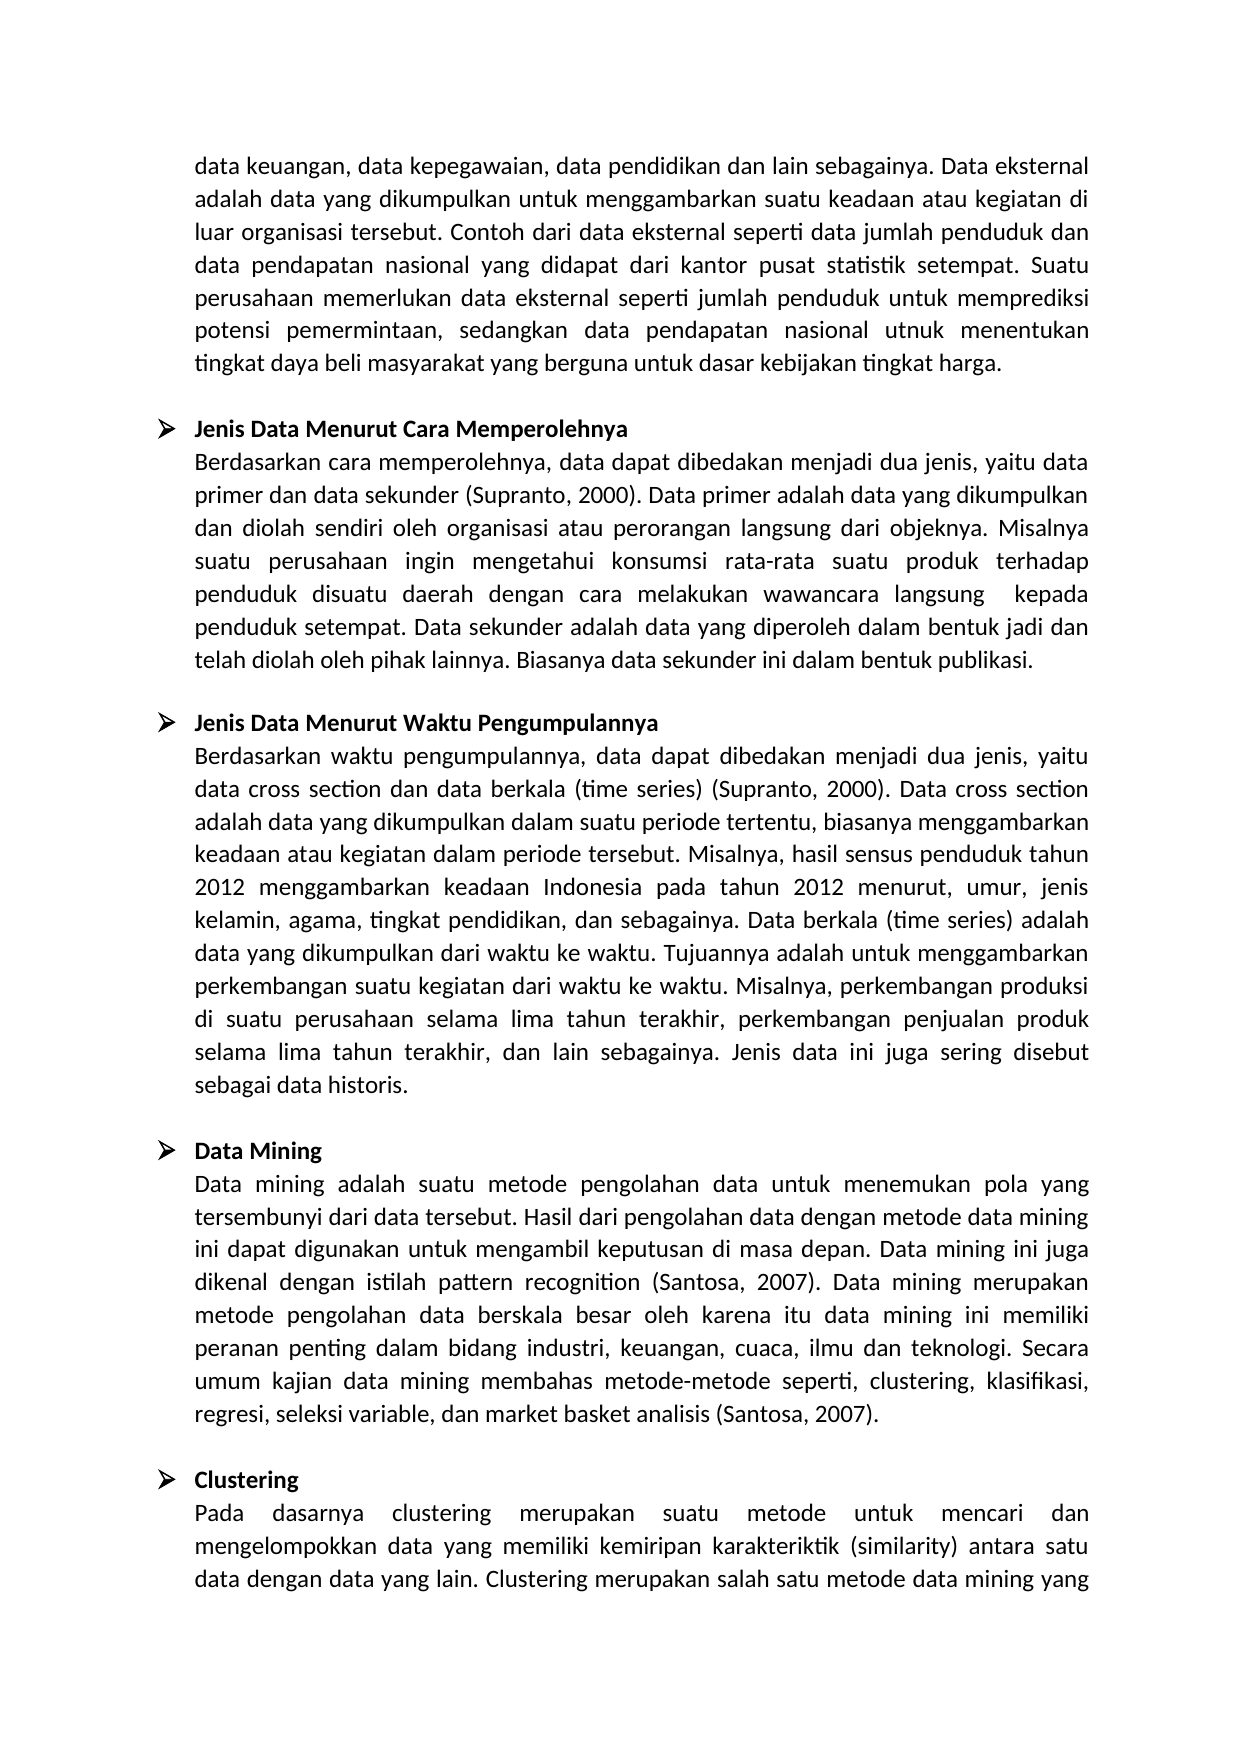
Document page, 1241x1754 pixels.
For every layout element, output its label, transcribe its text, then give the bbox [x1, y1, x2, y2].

list Clustering [157, 1464, 1090, 1494]
list Data Mining [157, 1135, 1090, 1165]
list Jenis Data Menurut Waktu Pengumpulannya [157, 707, 1090, 737]
list Data mining adalah suatu metode pengolahan data untuk menemukan pola yang tersembunyi dari data tersebut. Hasil dari pengolahan data dengan metode data mining ini dapat digunakan untuk mengambil keputusan di masa depan. Data mining ini juga dikenal dengan istilah pattern recognition (Santosa, 2007). Data mining merupakan metode pengolahan data berskala besar oleh karena itu data mining ini memiliki peranan penting dalam bidang industri, keuangan, cuaca, ilmu dan teknologi. Secara umum kajian data mining membahas metode-metode seperti, clustering, klasifikasi, regresi, seleksi variable, dan market basket analisis (Santosa, 2007). [194, 1168, 1090, 1429]
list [194, 1497, 1090, 1593]
list Berdasarkan waktu pengumpulannya, data dapat dibedakan menjadi dua jenis, yaitu data cross section dan data berkala (time series) (Supranto, 2000). Data cross section adalah data yang dikumpulkan dalam suatu periode tertentu, biasanya menggambarkan keadaan atau kegiatan dalam periode tersebut. Misalnya, hasil sensus penduduk tahun 2012 menggambarkan keadaan Indonesia pada tahun 2012 menurut, umur, jenis kelamin, agama, tingkat pendidikan, dan sebagainya. Data berkala (time series) adalah data yang dikumpulkan dari waktu ke waktu. Tujuannya adalah untuk menggambarkan perkembangan suatu kegiatan dari waktu ke waktu. Misalnya, perkembangan produksi di suatu perusahaan selama lima tahun terakhir, perkembangan penjualan produk selama lima tahun terakhir, dan lain sebagainya. Jenis data ini juga sering disebut sebagai data historis. [194, 740, 1090, 1099]
list Berdasarkan cara memperolehnya, data dapat dibedakan menjadi dua jenis, yaitu data primer dan data sekunder (Supranto, 2000). Data primer adalah data yang dikumpulkan dan diolah sendiri oleh organisasi atau perorangan langsung dari objeknya. Misalnya suatu perusahaan ingin mengetahui konsumsi rata-rata suatu produk terhadap penduduk disuatu daerah dengan cara melakukan wawancara langsung kepada penduduk setempat. Data sekunder adalah data yang diperoleh dalam bentuk jadi dan telah diolah oleh pihak lainnya. Biasanya data sekunder ini dalam bentuk publikasi. [194, 446, 1090, 674]
list Jenis Data Menurut Cara Memperolehnya [157, 413, 1090, 444]
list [194, 150, 1090, 378]
